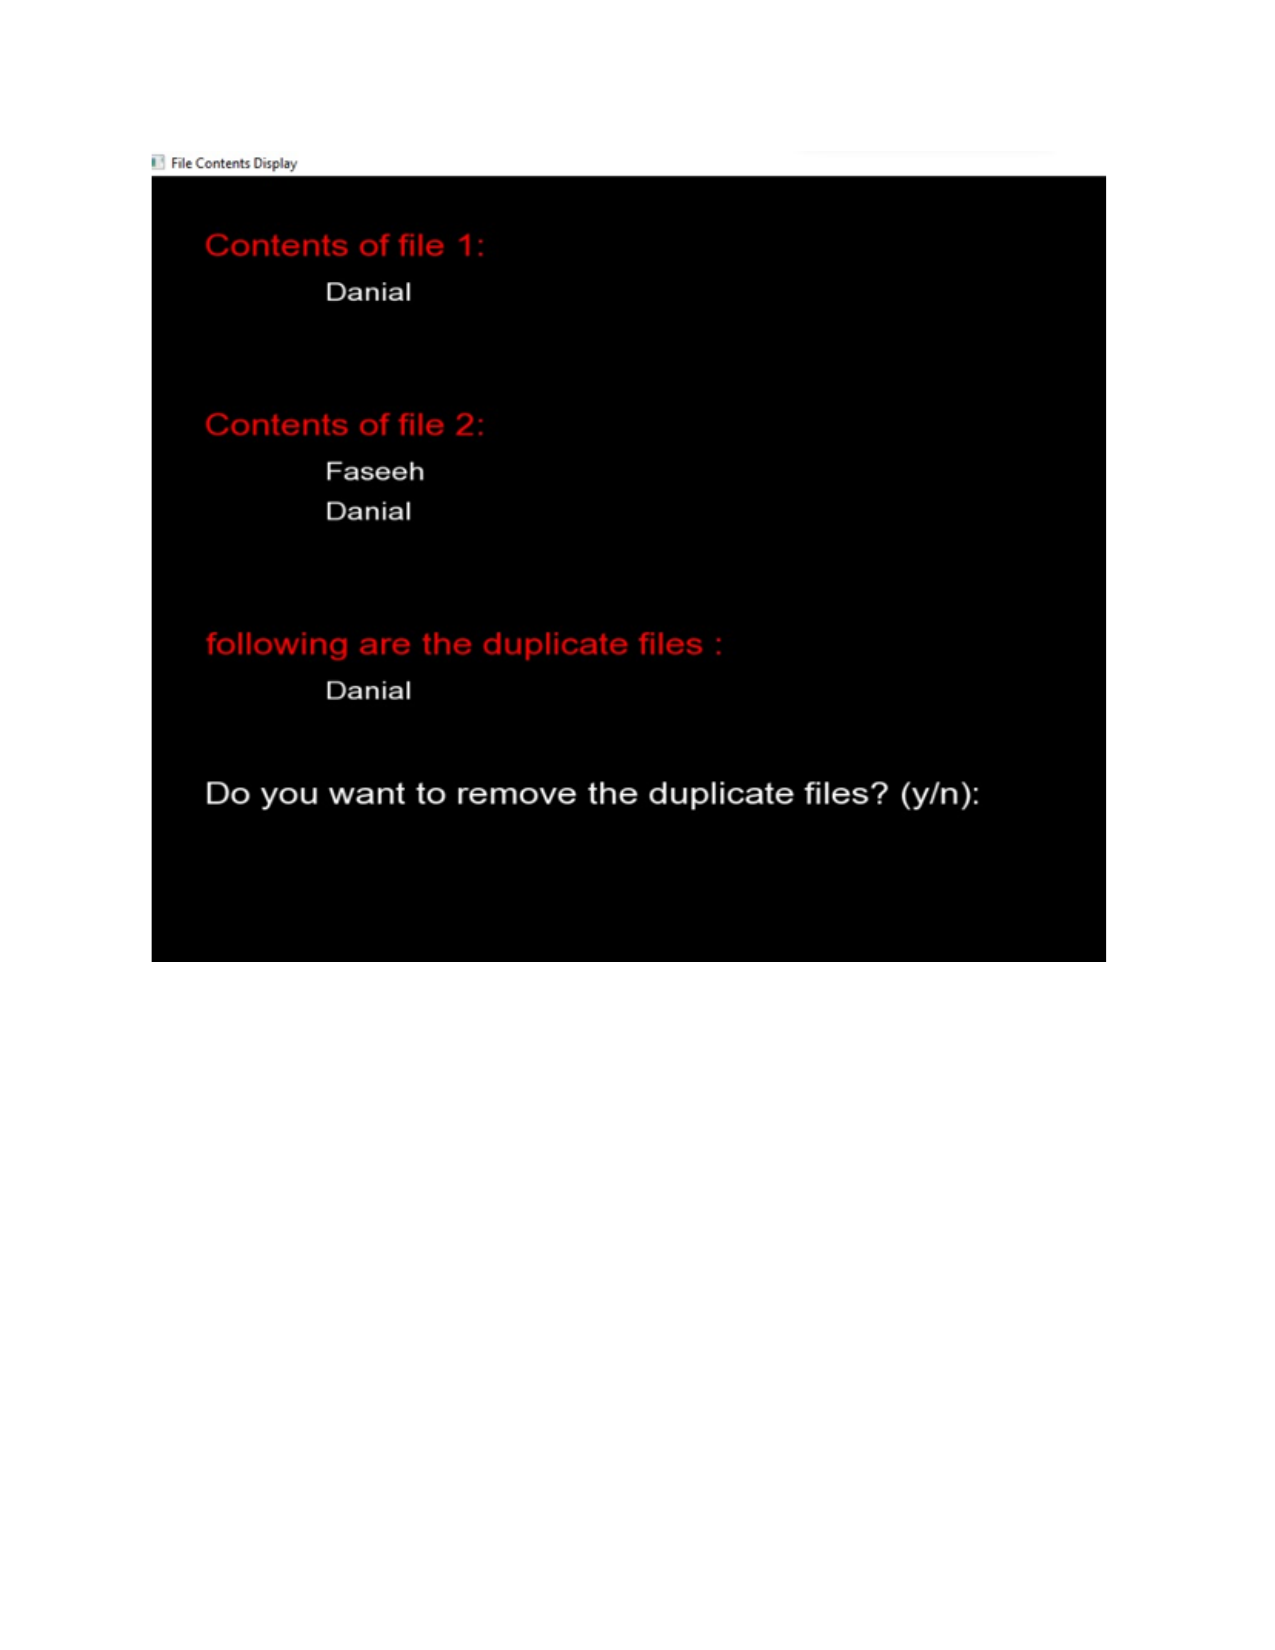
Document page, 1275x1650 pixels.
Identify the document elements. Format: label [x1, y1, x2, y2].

picture [151, 151, 1107, 962]
